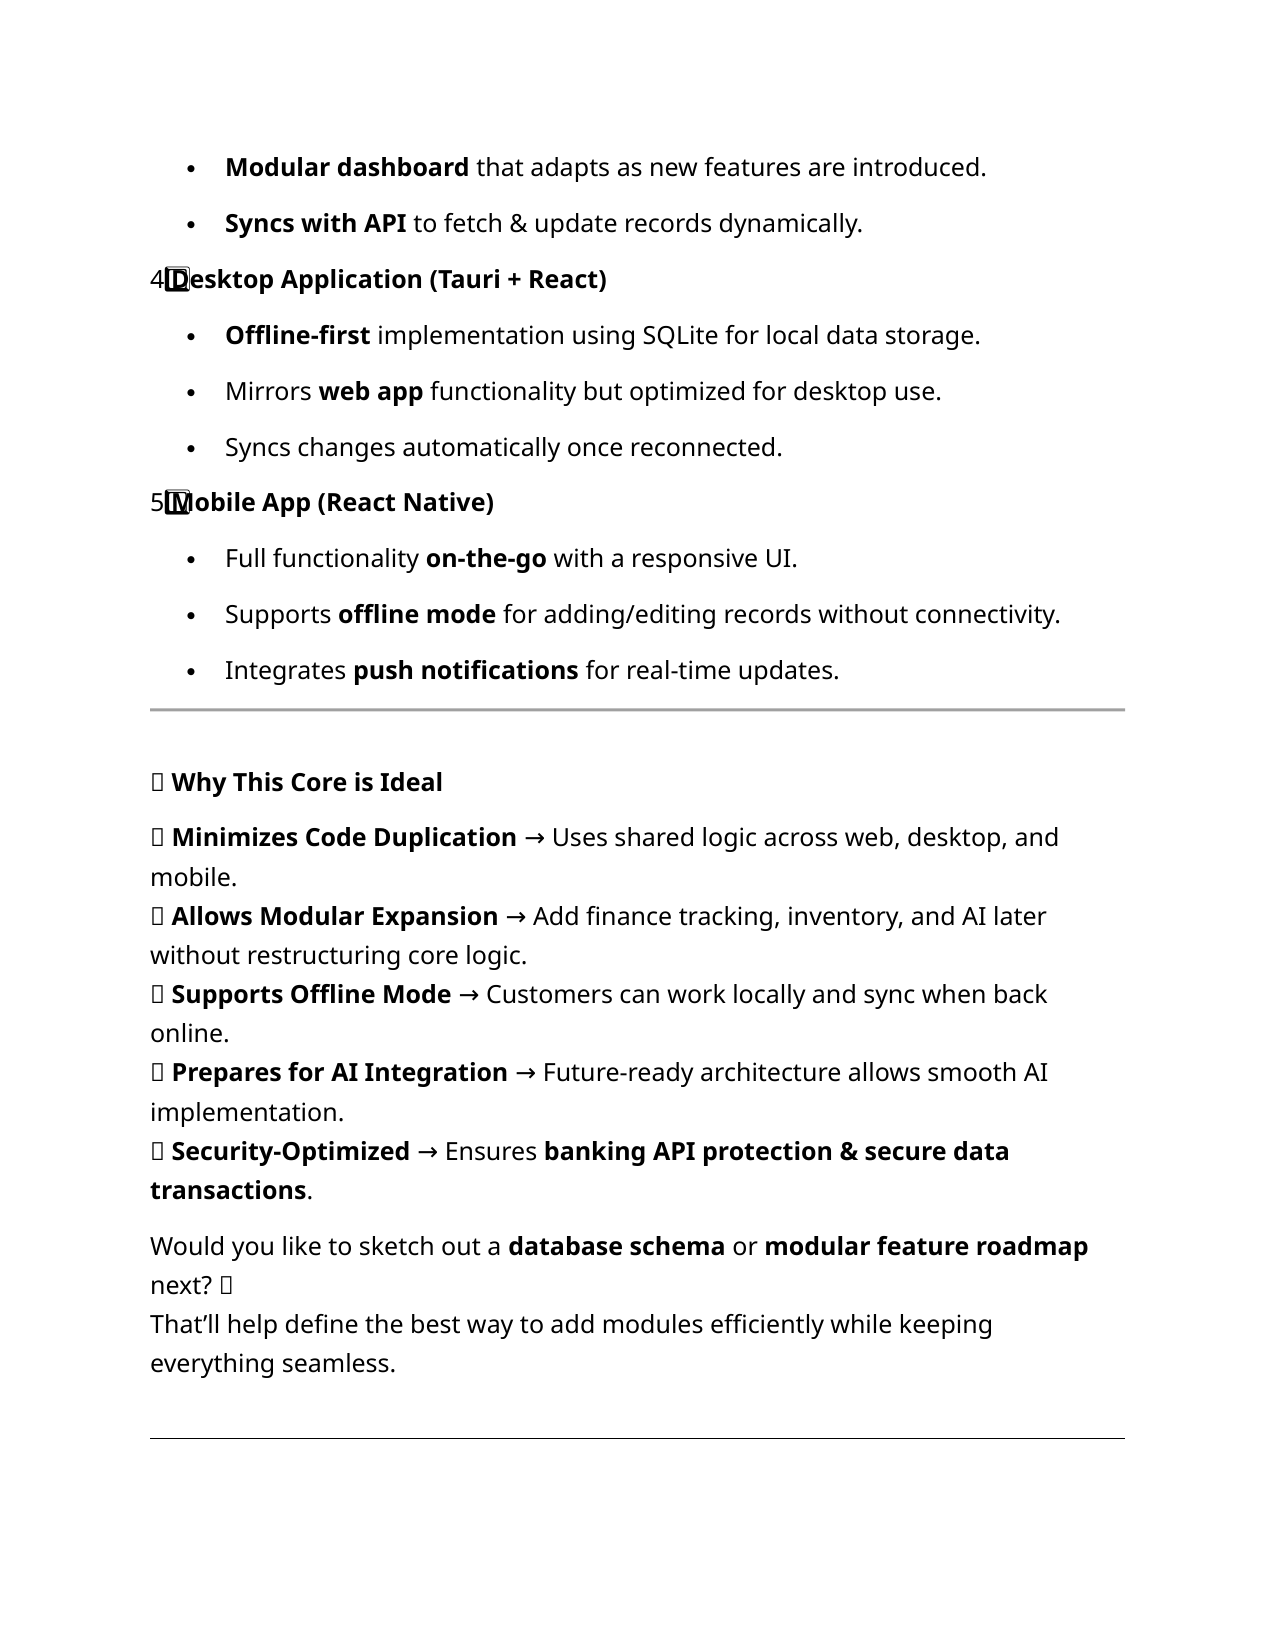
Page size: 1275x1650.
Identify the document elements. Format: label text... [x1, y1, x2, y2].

list Integrates push notifications for real-time updates. [187, 652, 1125, 687]
text 4️⃣ Desktop Application (Tauri + React) [150, 262, 1125, 296]
text 5️⃣ Mobile App (React Native) [150, 485, 1125, 519]
text ✅ Minimizes Code Duplication → Uses shared logic across web, desktop, and mobile. ✅ Allows Modular Expansion → Add finance tracking, inventory, and AI later without restructuring core logic. ✅ Supports Offline Mode → Customers can work locally and sync when back online. ✅ Prepares for AI Integration → Future-ready architecture allows smooth AI implementation. ✅ Security-Optimized → Ensures banking API protection & secure data transactions. [150, 820, 1125, 1207]
list Syncs with API to fetch & update records dynamically. [187, 206, 1125, 240]
text 🔗 Why This Core is Ideal [150, 764, 1125, 798]
list Full functionality on-the-go with a responsive UI. [187, 541, 1125, 575]
list Modular dashboard that adapts as new features are introduced. [187, 150, 1125, 184]
list Offline-first implementation using SQLite for local data storage. [187, 317, 1125, 352]
list Supports offline mode for adding/editing records without connectivity. [187, 597, 1125, 631]
text Would you like to sketch out a database schema or modular feature roadmap next? 🚀 That’ll help define the best way to add modules efficiently while keeping everything seamless. [150, 1228, 1125, 1380]
list Mirrors web app functionality but optimized for desktop use. [187, 373, 1125, 407]
list Syncs changes automatically once reconnected. [187, 429, 1125, 463]
